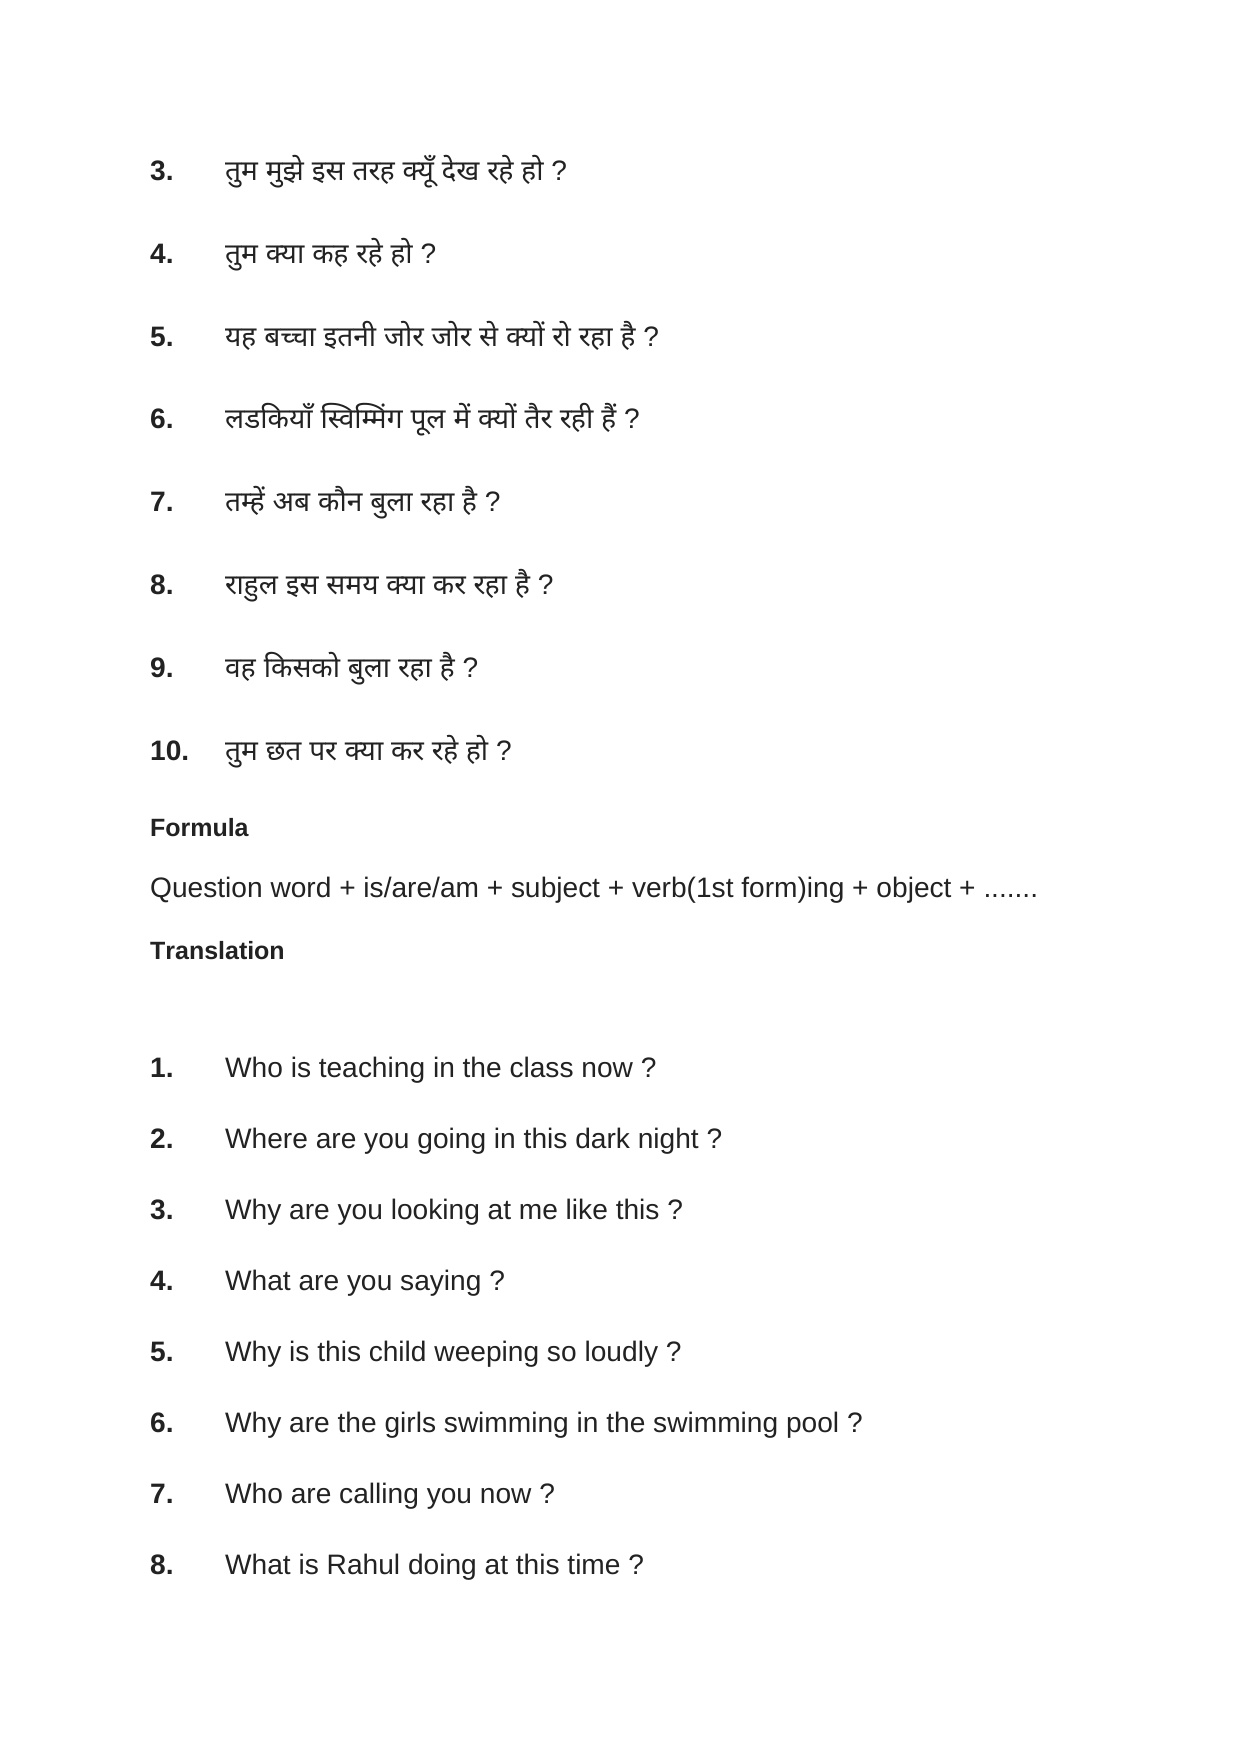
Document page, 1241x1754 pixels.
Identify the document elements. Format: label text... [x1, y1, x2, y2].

text Translation [150, 936, 1090, 964]
list What are you saying ? [150, 1264, 1090, 1296]
list Who is teaching in the class now ? [150, 1051, 1090, 1083]
list What is Rahul doing at this time ? [150, 1548, 1090, 1580]
list तुम मुझे इस तरह क्यूँ देख रहे हो ? [150, 150, 1090, 188]
list तम्हें अब कौन बुला रहा है ? [150, 482, 1090, 520]
list Why are you looking at me like this ? [150, 1193, 1090, 1225]
list लडकियाँ स्विम्मिंग पूल में क्यों तैर रही हैं ? [150, 399, 1090, 437]
text Question word + is/are/am + subject + verb(1st form)ing + object + ....... [150, 871, 1090, 903]
list Why are the girls swimming in the swimming pool ? [150, 1406, 1090, 1438]
text Formula [150, 813, 1090, 842]
list यह बच्चा इतनी जोर जोर से क्यों रो रहा है ? [150, 316, 1090, 354]
list तुम क्या कह रहे हो ? [150, 233, 1090, 271]
list वह किसको बुला रहा है ? [150, 647, 1090, 686]
list Why is this child weeping so loudly ? [150, 1335, 1090, 1367]
list राहुल इस समय क्या कर रहा है ? [150, 564, 1090, 603]
list Who are calling you now ? [150, 1477, 1090, 1509]
list Where are you going in this dark night ? [150, 1122, 1090, 1154]
list तुम छत पर क्या कर रहे हो ? [150, 730, 1090, 769]
